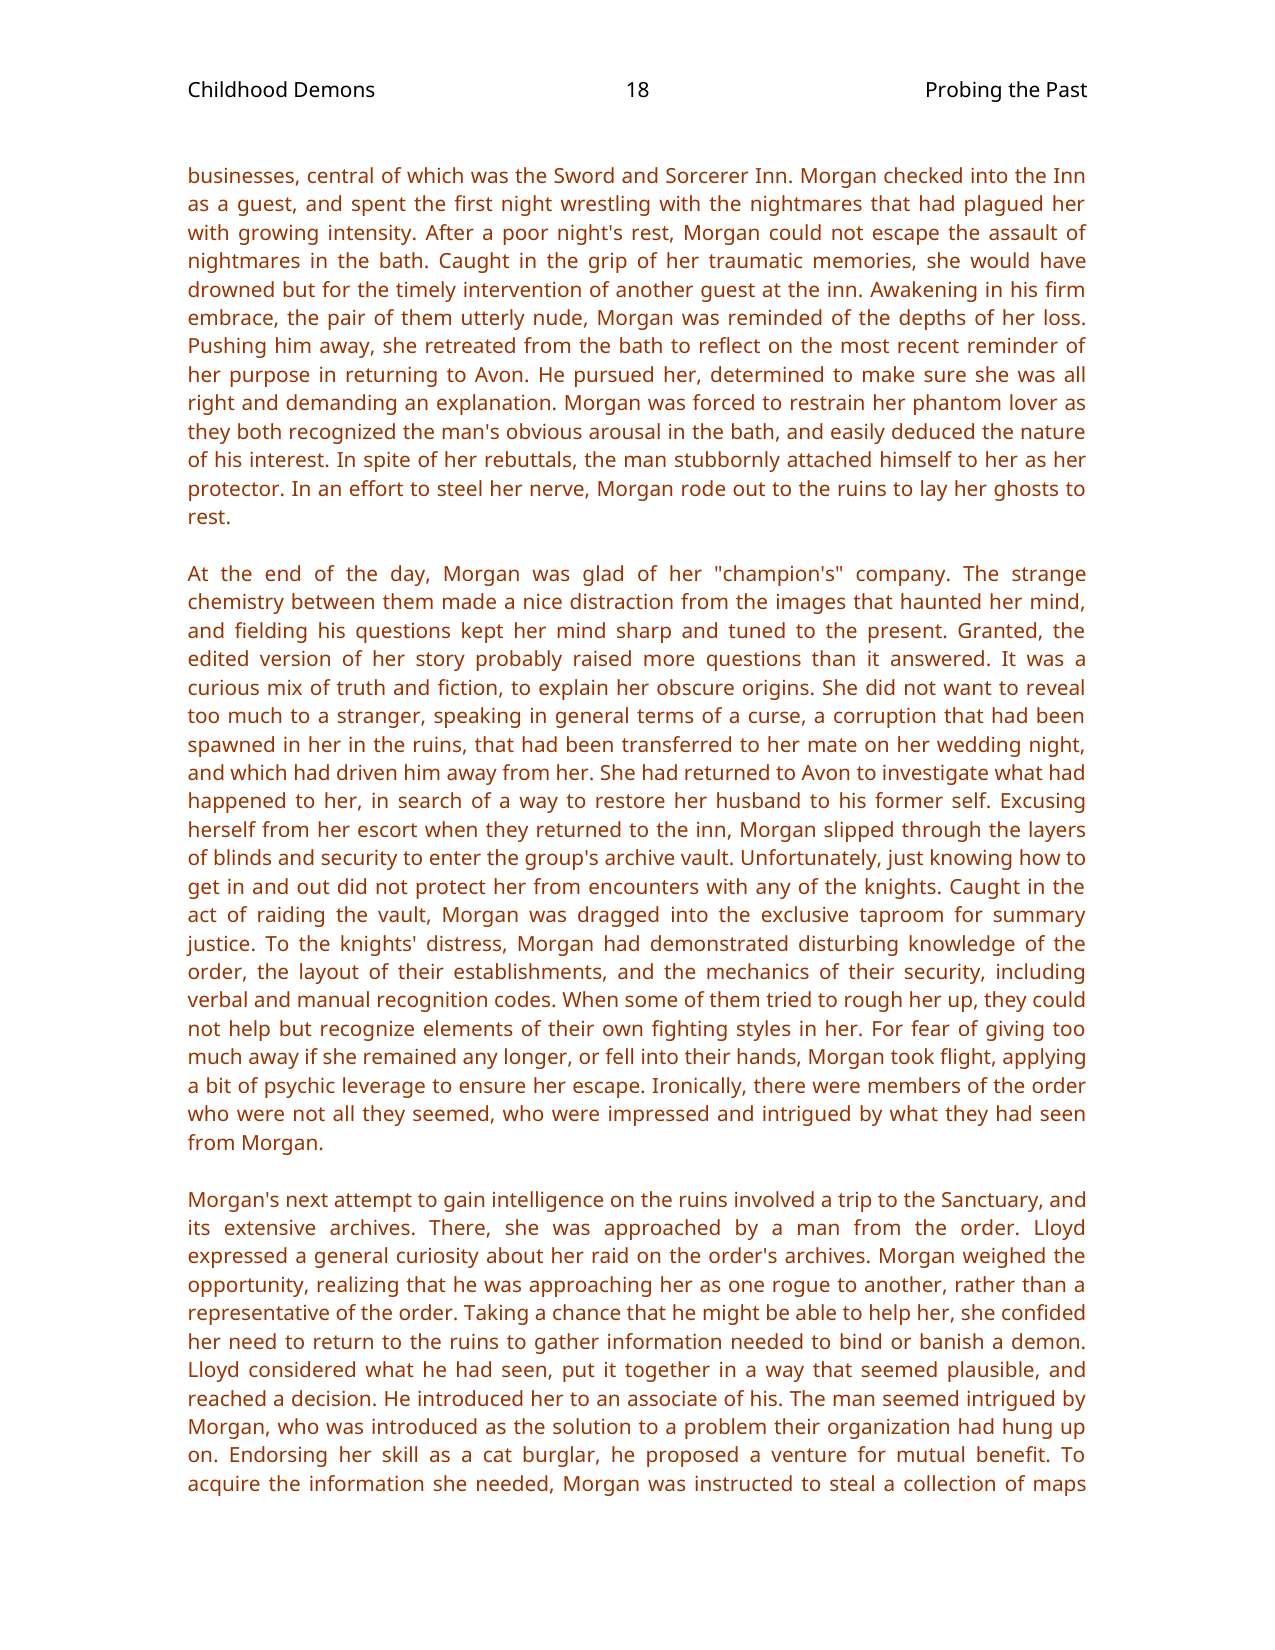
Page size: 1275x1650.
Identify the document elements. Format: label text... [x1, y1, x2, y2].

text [187, 161, 1087, 531]
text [187, 1185, 1087, 1497]
text At the end of the day, Morgan was glad of her "champion's" company. The strange chemistry between them made a nice distraction from the images that haunted her mind, and fielding his questions kept her mind sharp and tuned to the present. Granted, the edited version of her story probably raised more questions than it answered. It was a curious mix of truth and fiction, to explain her obscure origins. She did not want to reveal too much to a stranger, speaking in general terms of a curse, a corruption that had been spawned in her in the ruins, that had been transferred to her mate on her wedding night, and which had driven him away from her. She had returned to Avon to investigate what had happened to her, in search of a way to restore her husband to his former self. Excusing herself from her escort when they returned to the inn, Morgan slipped through the layers of blinds and security to enter the group's archive vault. Unfortunately, just knowing how to get in and out did not protect her from encounters with any of the knights. Caught in the act of raiding the vault, Morgan was dragged into the exclusive taproom for summary justice. To the knights' distress, Morgan had demonstrated disturbing knowledge of the order, the layout of their establishments, and the mechanics of their security, including verbal and manual recognition codes. When some of them tried to rough her up, they could not help but recognize elements of their own fighting styles in her. For fear of giving too much away if she remained any longer, or fell into their hands, Morgan took flight, applying a bit of psychic leverage to ensure her escape. Ironically, there were members of the order who were not all they seemed, who were impressed and intrigued by what they had seen from Morgan. [187, 559, 1087, 1156]
